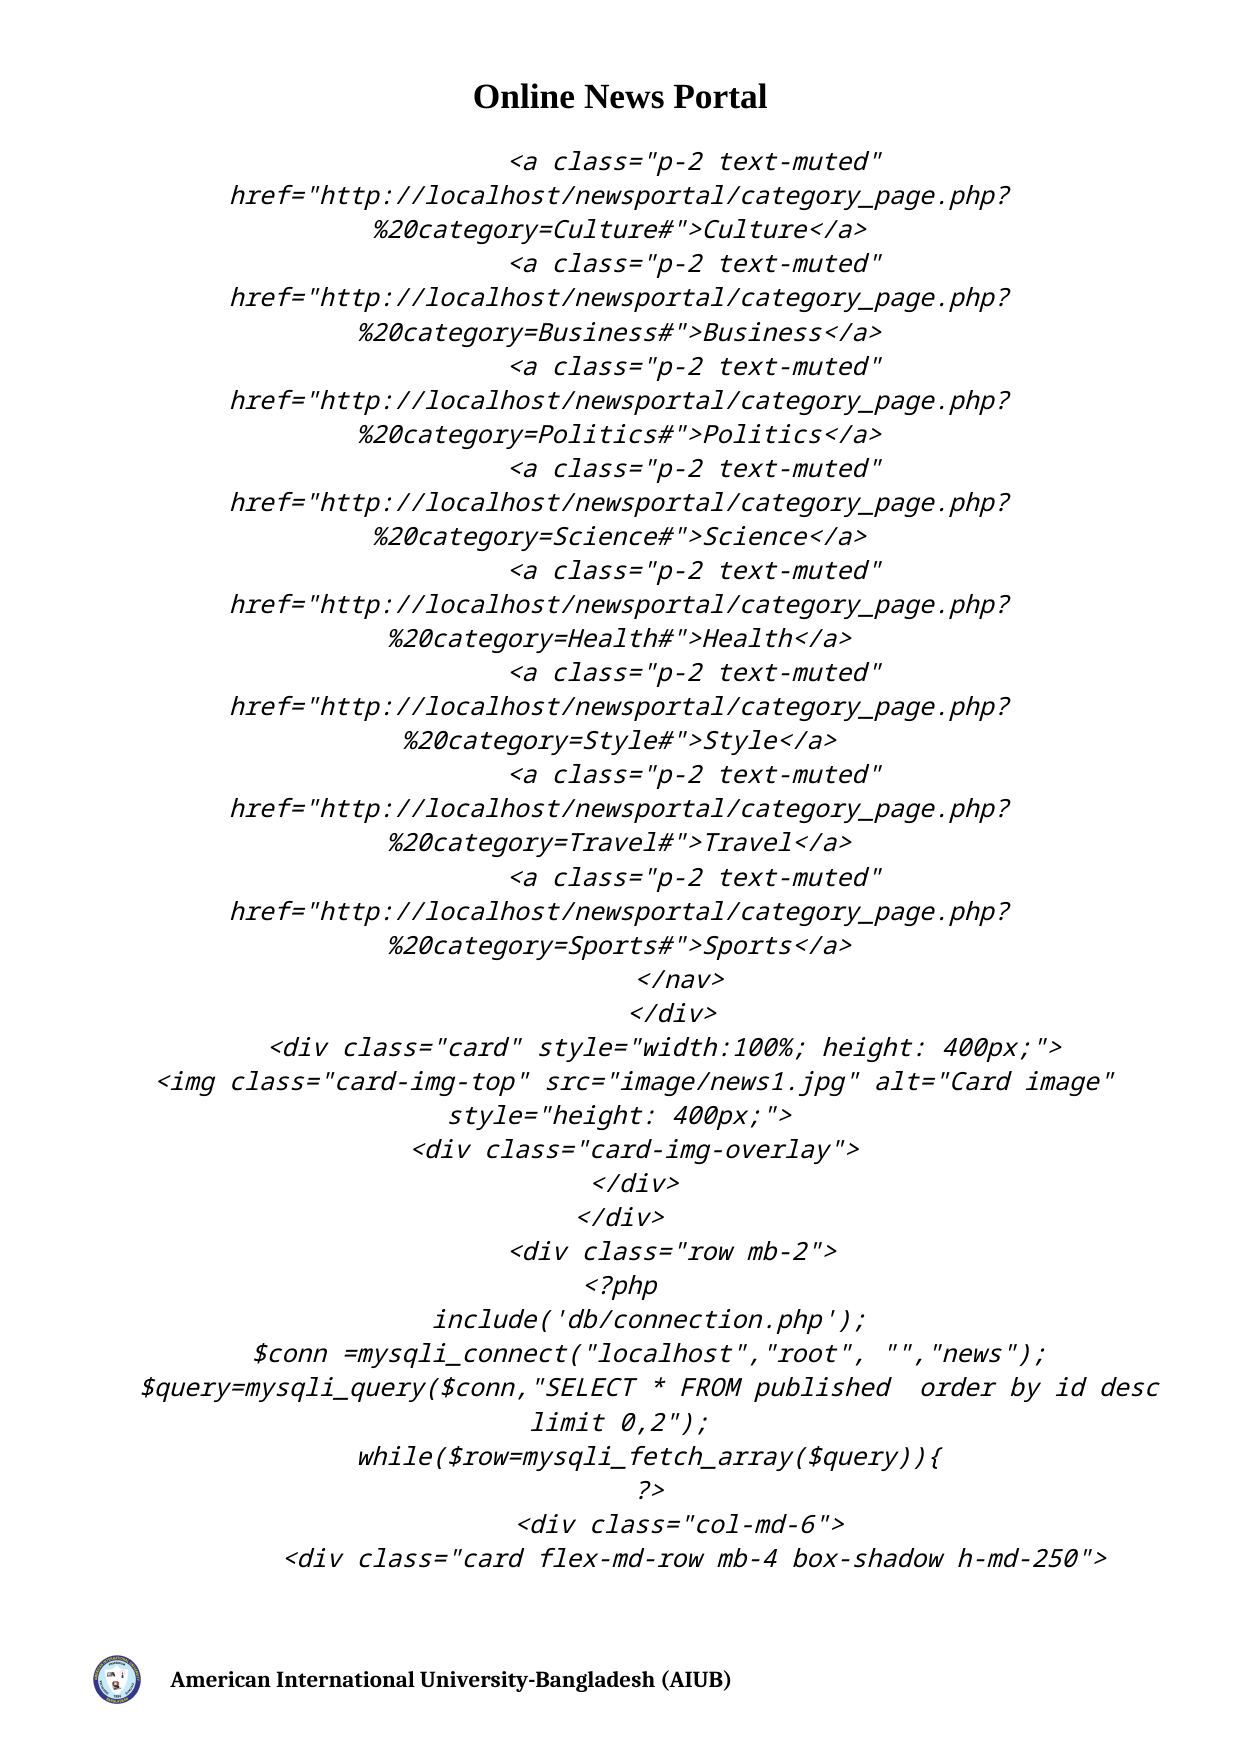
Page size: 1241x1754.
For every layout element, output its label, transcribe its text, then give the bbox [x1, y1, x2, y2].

text <?php [75, 1268, 1165, 1302]
text <a class="p-2 text-muted" href="http://localhost/newsportal/category_page.php?%20category=Health#">Health</a> [75, 553, 1165, 655]
text </div> [75, 1200, 1165, 1234]
text include('db/connection.php'); [75, 1302, 1165, 1336]
text <div class="col-md-6"> [75, 1506, 1165, 1540]
text $query=mysqli_query($conn,"SELECT * FROM published order by id desc limit 0,2"); [75, 1370, 1165, 1438]
text <a class="p-2 text-muted" href="http://localhost/newsportal/category_page.php?%20category=Travel#">Travel</a> [75, 757, 1165, 859]
text while($row=mysqli_fetch_array($query)){ [75, 1438, 1165, 1472]
text ?> [75, 1472, 1165, 1506]
text <div class="card flex-md-row mb-4 box-shadow h-md-250"> [75, 1540, 1165, 1574]
text <a class="p-2 text-muted" href="http://localhost/newsportal/category_page.php?%20category=Politics#">Politics</a> [75, 348, 1165, 450]
picture [92, 1654, 142, 1705]
text $conn =mysqli_connect("localhost","root", "","news"); [75, 1336, 1165, 1370]
text <a class="p-2 text-muted" href="http://localhost/newsportal/category_page.php?%20category=Science#">Science</a> [75, 450, 1165, 553]
text </div> [75, 995, 1165, 1029]
text </nav> [75, 961, 1165, 995]
text <div class="card-img-overlay"> [75, 1132, 1165, 1166]
text <img class="card-img-top" src="image/news1.jpg" alt="Card image" style="height: 400px;"> [75, 1063, 1165, 1132]
text <a class="p-2 text-muted" href="http://localhost/newsportal/category_page.php?%20category=Culture#">Culture</a> [75, 144, 1165, 246]
text <a class="p-2 text-muted" href="http://localhost/newsportal/category_page.php?%20category=Style#">Style</a> [75, 655, 1165, 757]
text <a class="p-2 text-muted" href="http://localhost/newsportal/category_page.php?%20category=Sports#">Sports</a> [75, 859, 1165, 961]
text </div> [75, 1166, 1165, 1200]
text <a class="p-2 text-muted" href="http://localhost/newsportal/category_page.php?%20category=Business#">Business</a> [75, 246, 1165, 348]
text <div class="row mb-2"> [75, 1234, 1165, 1268]
text <div class="card" style="width:100%; height: 400px;"> [75, 1029, 1165, 1063]
